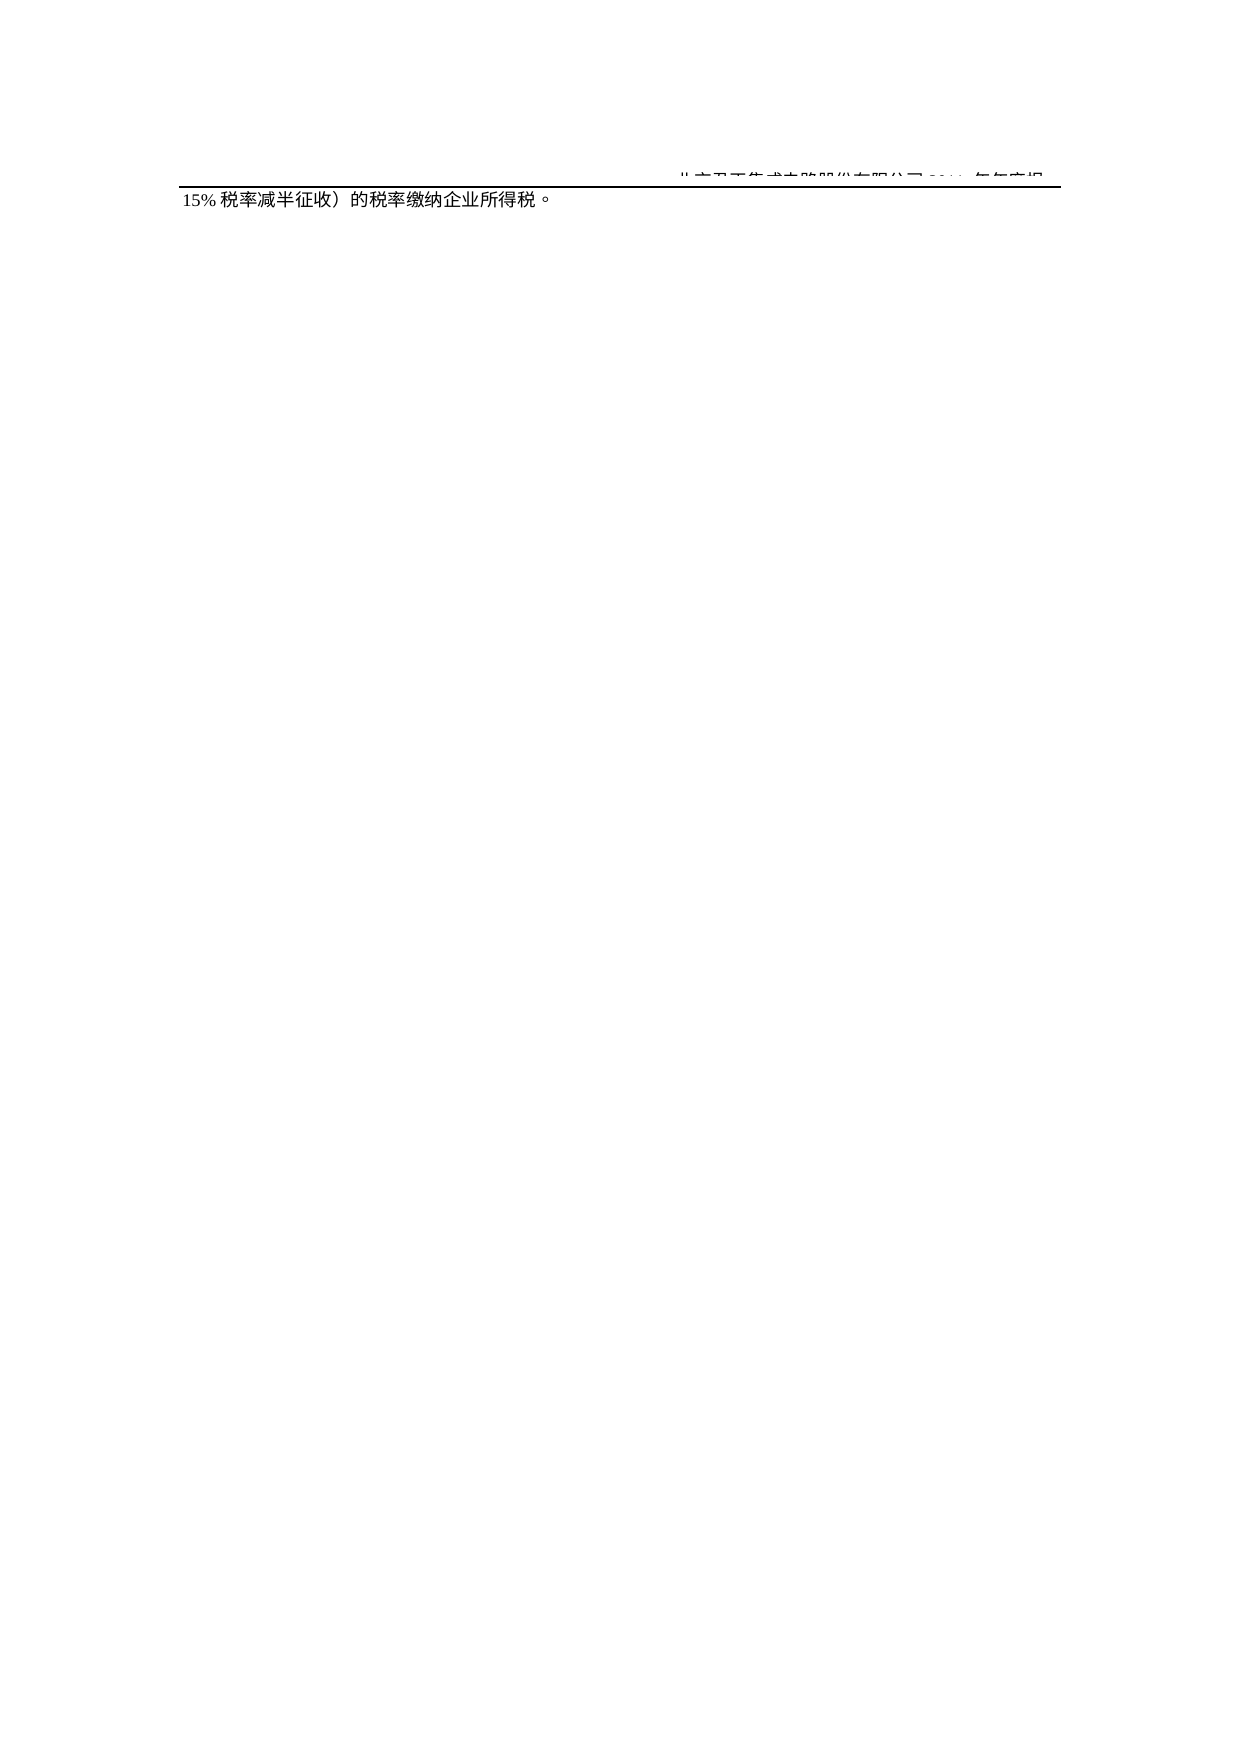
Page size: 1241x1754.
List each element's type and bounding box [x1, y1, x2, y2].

text [182, 187, 1058, 211]
